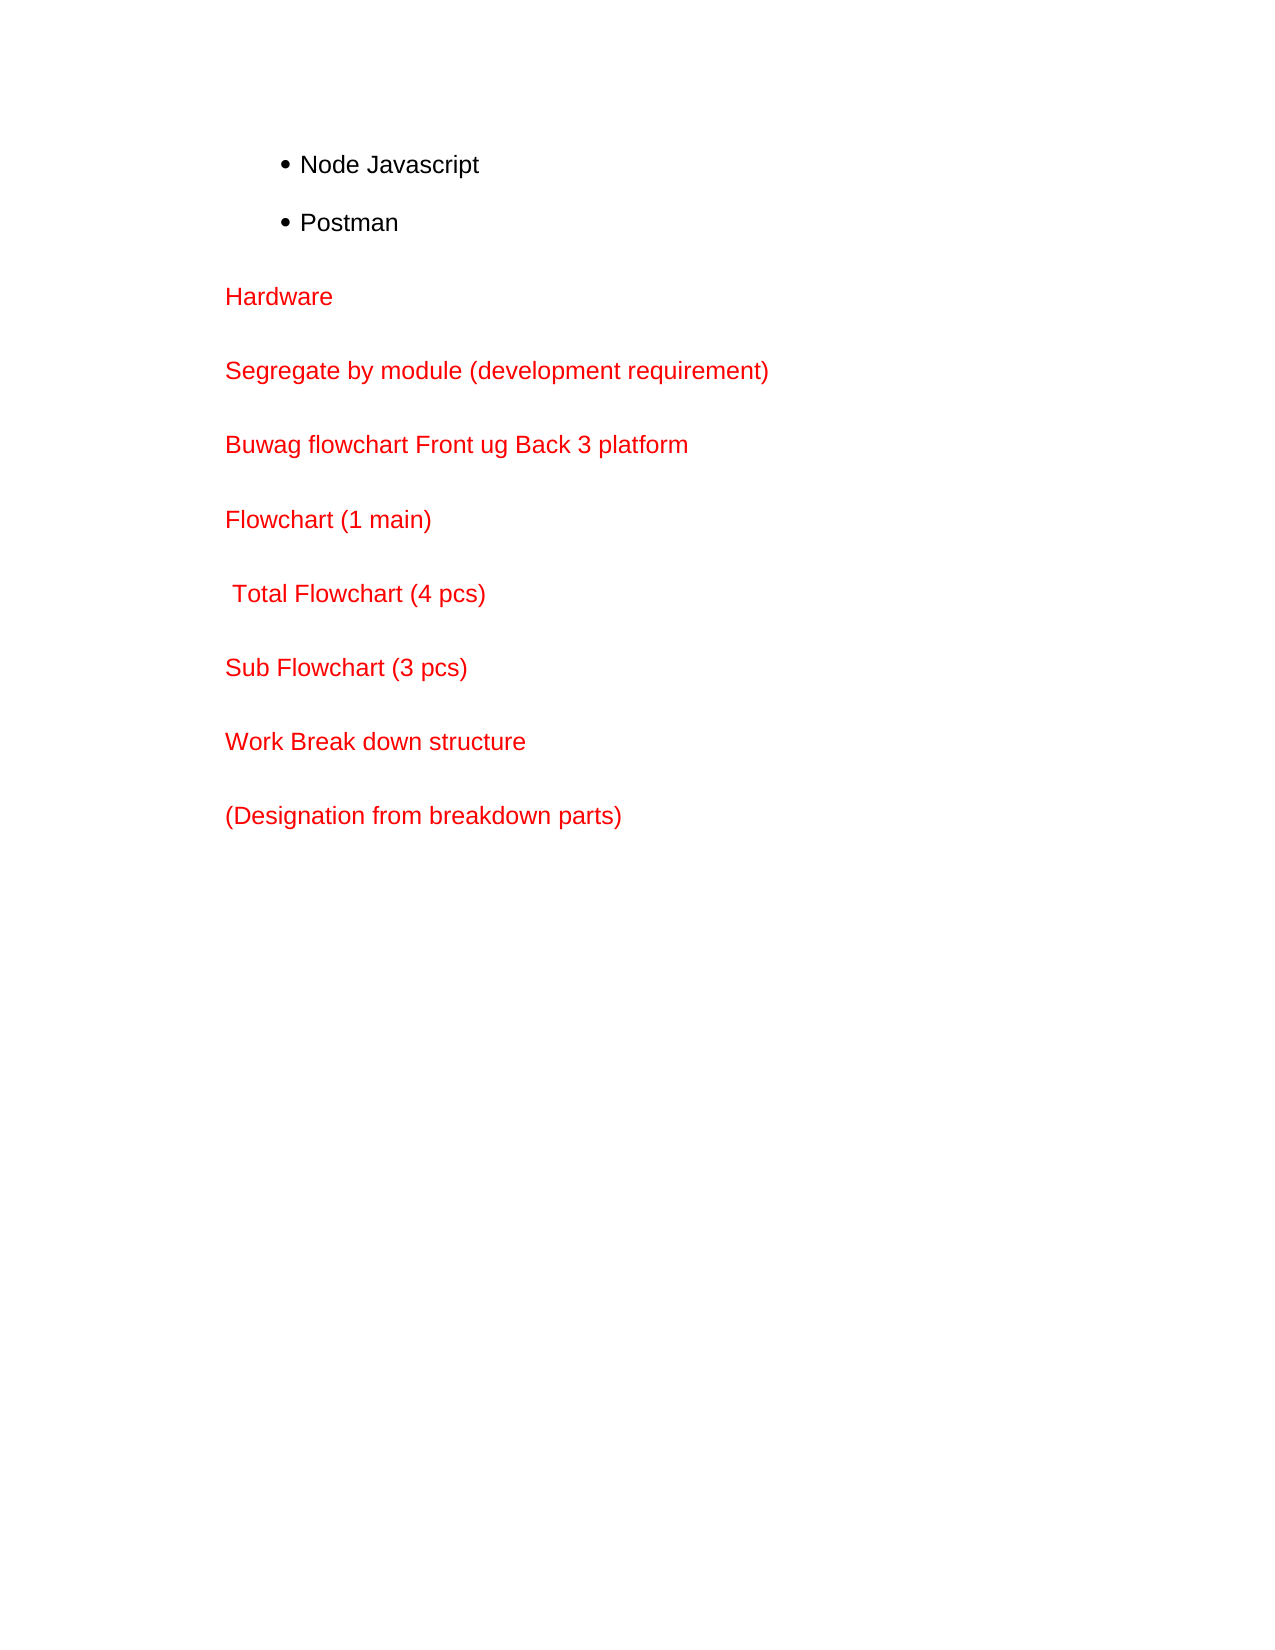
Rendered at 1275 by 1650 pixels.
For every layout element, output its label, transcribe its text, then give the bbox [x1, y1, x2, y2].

text Work Break down structure [225, 727, 1125, 756]
text Flowchart (1 main) [225, 504, 1125, 533]
text (Designation from breakdown parts) [225, 801, 1125, 830]
text Hardware [225, 282, 1125, 311]
list Node Javascript [281, 150, 1125, 179]
list Postman [281, 208, 1125, 237]
text Sub Flowchart (3 pcs) [225, 653, 1125, 682]
text Total Flowchart (4 pcs) [225, 579, 1125, 607]
text Segregate by module (development requirement) [225, 356, 1125, 385]
text Buwag flowchart Front ug Back 3 platform [225, 430, 1125, 459]
